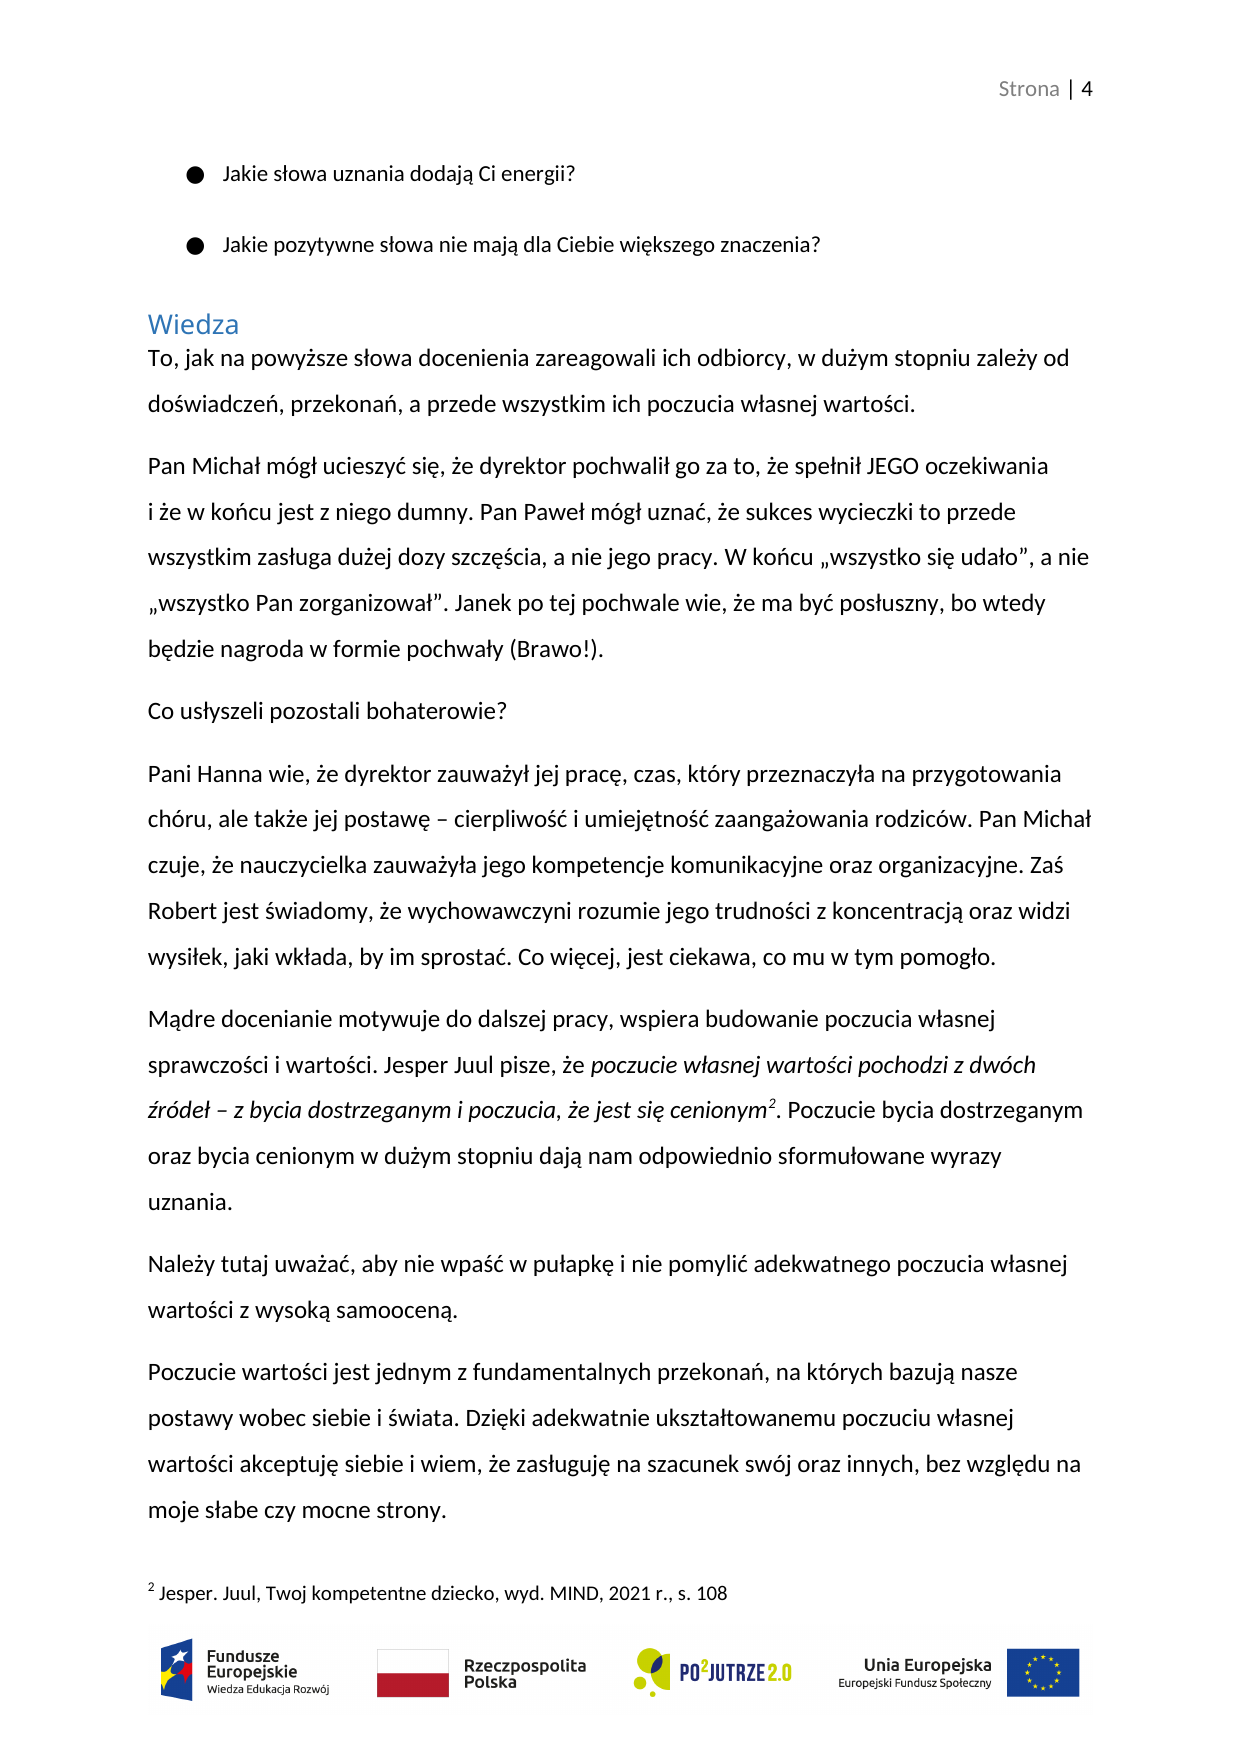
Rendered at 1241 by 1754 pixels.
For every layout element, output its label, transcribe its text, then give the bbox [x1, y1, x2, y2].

text Co usłyszeli pozostali bohaterowie? [148, 695, 1093, 726]
text Należy tutaj uważać, aby nie wpaść w pułapkę i nie pomylić adekwatnego poczucia własnej wartości z wysoką samooceną. [148, 1248, 1093, 1325]
picture [147, 1624, 1093, 1715]
text Pani Hanna wie, że dyrektor zauważył jej pracę, czas, który przeznaczyła na przygotowania chóru, ale także jej postawę – cierpliwość i umiejętność zaangażowania rodziców. Pan Michał czuje, że nauczycielka zauważyła jego kompetencje komunikacyjne oraz organizacyjne. Zaś Robert jest świadomy, że wychowawczyni rozumie jego trudności z koncentracją oraz widzi wysiłek, jaki wkłada, by im sprostać. Co więcej, jest ciekawa, co mu w tym pomogło. [148, 758, 1093, 971]
list Jakie pozytywne słowa nie mają dla Ciebie większego znaczenia? [185, 218, 1093, 265]
text Poczucie wartości jest jednym z fundamentalnych przekonań, na których bazują nasze postawy wobec siebie i świata. Dzięki adekwatnie ukształtowanemu poczuciu własnej wartości akceptuję siebie i wiem, że zasługuję na szacunek swój oraz innych, bez względu na moje słabe czy mocne strony. [148, 1357, 1093, 1524]
text To, jak na powyższe słowa docenienia zareagowali ich odbiorcy, w dużym stopniu zależy od doświadczeń, przekonań, a przede wszystkim ich poczucia własnej wartości. [148, 342, 1093, 418]
text Pan Michał mógł ucieszyć się, że dyrektor pochwalił go za to, że spełnił JEGO oczekiwania i że w końcu jest z niego dumny. Pan Paweł mógł uznać, że sukces wycieczki to przede wszystkim zasługa dużej dozy szczęścia, a nie jego pracy. W końcu „wszystko się udało”, a nie „wszystko Pan zorganizował”. Janek po tej pochwale wie, że ma być posłuszny, bo wtedy będzie nagroda w formie pochwały (Brawo!). [148, 450, 1093, 663]
text Mądre docenianie motywuje do dalszej pracy, wspiera budowanie poczucia własnej sprawczości i wartości. Jesper Juul pisze, że poczucie własnej wartości pochodzi z dwóch źródeł – z bycia dostrzeganym i poczucia, że jest się cenionym. Poczucie bycia dostrzeganym oraz bycia cenionym w dużym stopniu dają nam odpowiednio sformułowane wyrazy uznania. [148, 1003, 1093, 1217]
list Jakie słowa uznania dodają Ci energii? [185, 148, 1093, 194]
subtitle Wiedza [148, 305, 1093, 342]
